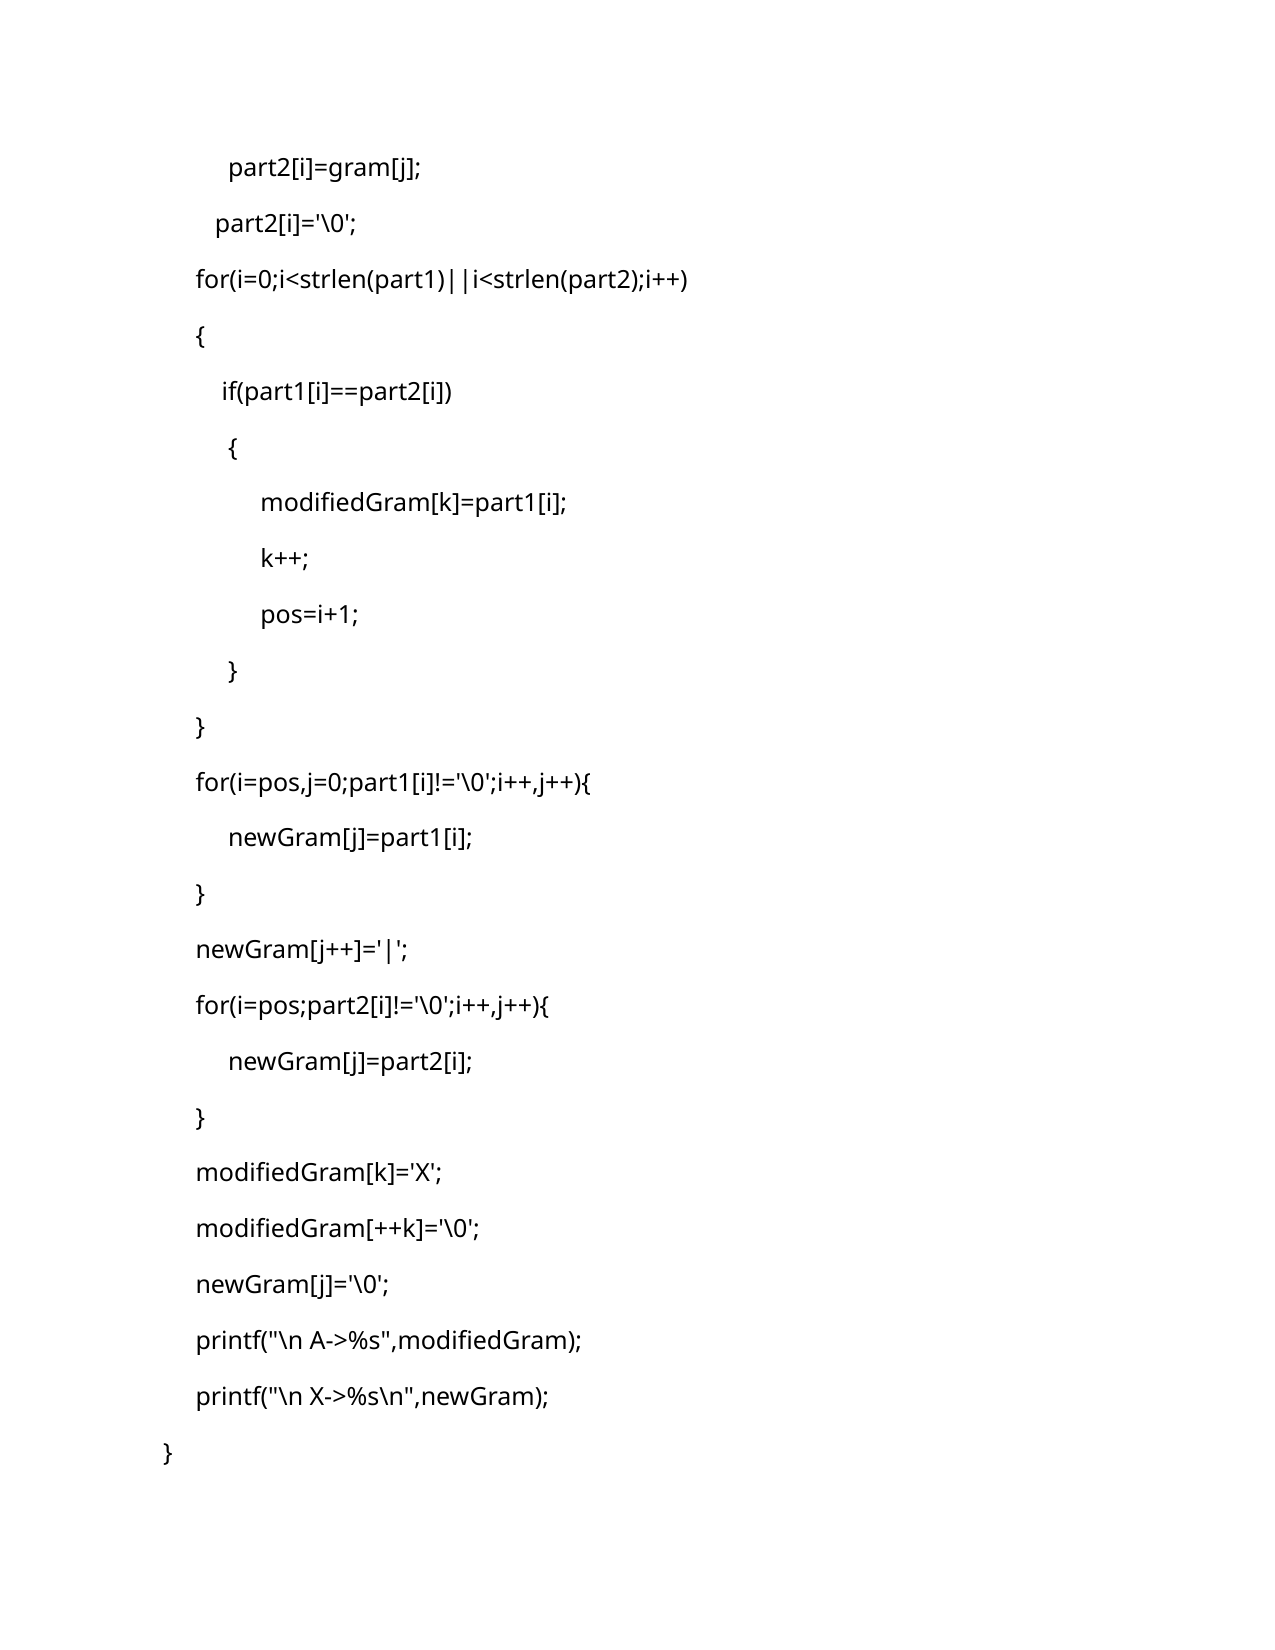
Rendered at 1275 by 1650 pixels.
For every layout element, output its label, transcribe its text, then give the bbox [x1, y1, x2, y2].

text newGram[j]=part1[i]; [150, 820, 1125, 854]
text newGram[j]='\0'; [150, 1267, 1125, 1301]
text { [150, 317, 1125, 352]
text printf("\n X->%s\n",newGram); [150, 1378, 1125, 1412]
text { [150, 429, 1125, 463]
text } [150, 652, 1125, 687]
text part2[i]='\0'; [150, 206, 1125, 240]
text } [150, 708, 1125, 742]
text modifiedGram[++k]='\0'; [150, 1211, 1125, 1245]
text } [150, 1099, 1125, 1133]
text printf("\n A->%s",modifiedGram); [150, 1322, 1125, 1357]
text newGram[j++]='|'; [150, 932, 1125, 966]
text for(i=0;i<strlen(part1)||i<strlen(part2);i++) [150, 262, 1125, 296]
text if(part1[i]==part2[i]) [150, 373, 1125, 407]
text k++; [150, 541, 1125, 575]
text pos=i+1; [150, 597, 1125, 631]
text modifiedGram[k]='X'; [150, 1155, 1125, 1189]
text modifiedGram[k]=part1[i]; [150, 485, 1125, 519]
text } [150, 1434, 1125, 1468]
text for(i=pos,j=0;part1[i]!='\0';i++,j++){ [150, 764, 1125, 798]
text part2[i]=gram[j]; [150, 150, 1125, 184]
text } [150, 876, 1125, 910]
text newGram[j]=part2[i]; [150, 1043, 1125, 1077]
text for(i=pos;part2[i]!='\0';i++,j++){ [150, 987, 1125, 1022]
